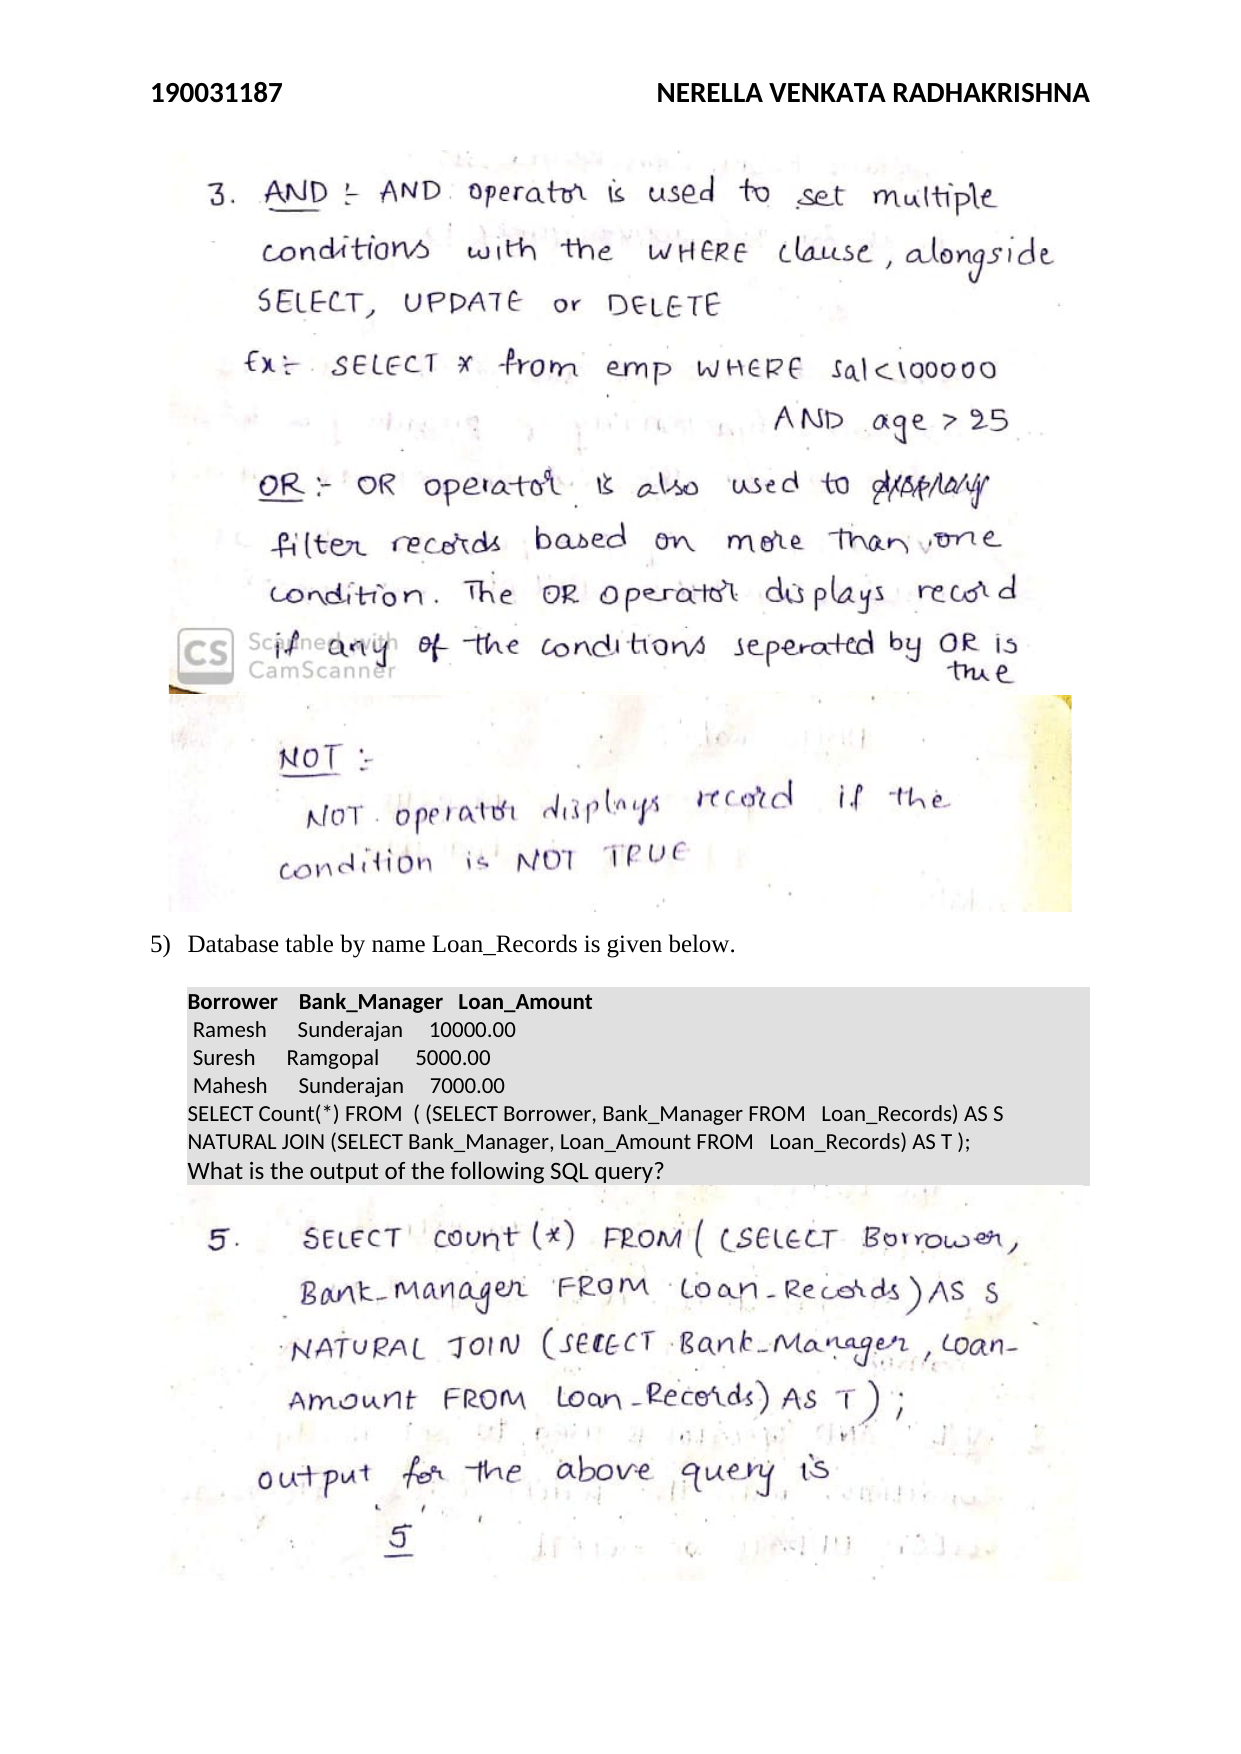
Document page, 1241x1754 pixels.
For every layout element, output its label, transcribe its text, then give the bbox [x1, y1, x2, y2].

text Ramesh Sunderajan 10000.00 [187, 1015, 1090, 1043]
text Mahesh Sunderajan 7000.00 [187, 1071, 1090, 1099]
list Database table by name Loan_Records is given below. [150, 929, 1090, 958]
text Suresh Ramgopal 5000.00 [187, 1043, 1090, 1071]
text Borrower Bank_Manager Loan_Amount [187, 987, 1090, 1015]
text What is the output of the following SQL query? [187, 1155, 1090, 1186]
picture [168, 695, 1072, 912]
picture [156, 1185, 1084, 1581]
picture [168, 150, 1072, 694]
text SELECT Count(*) FROM ( (SELECT Borrower, Bank_Manager FROM Loan_Records) AS S NATURAL JOIN (SELECT Bank_Manager, Loan_Amount FROM Loan_Records) AS T ); [187, 1099, 1090, 1155]
